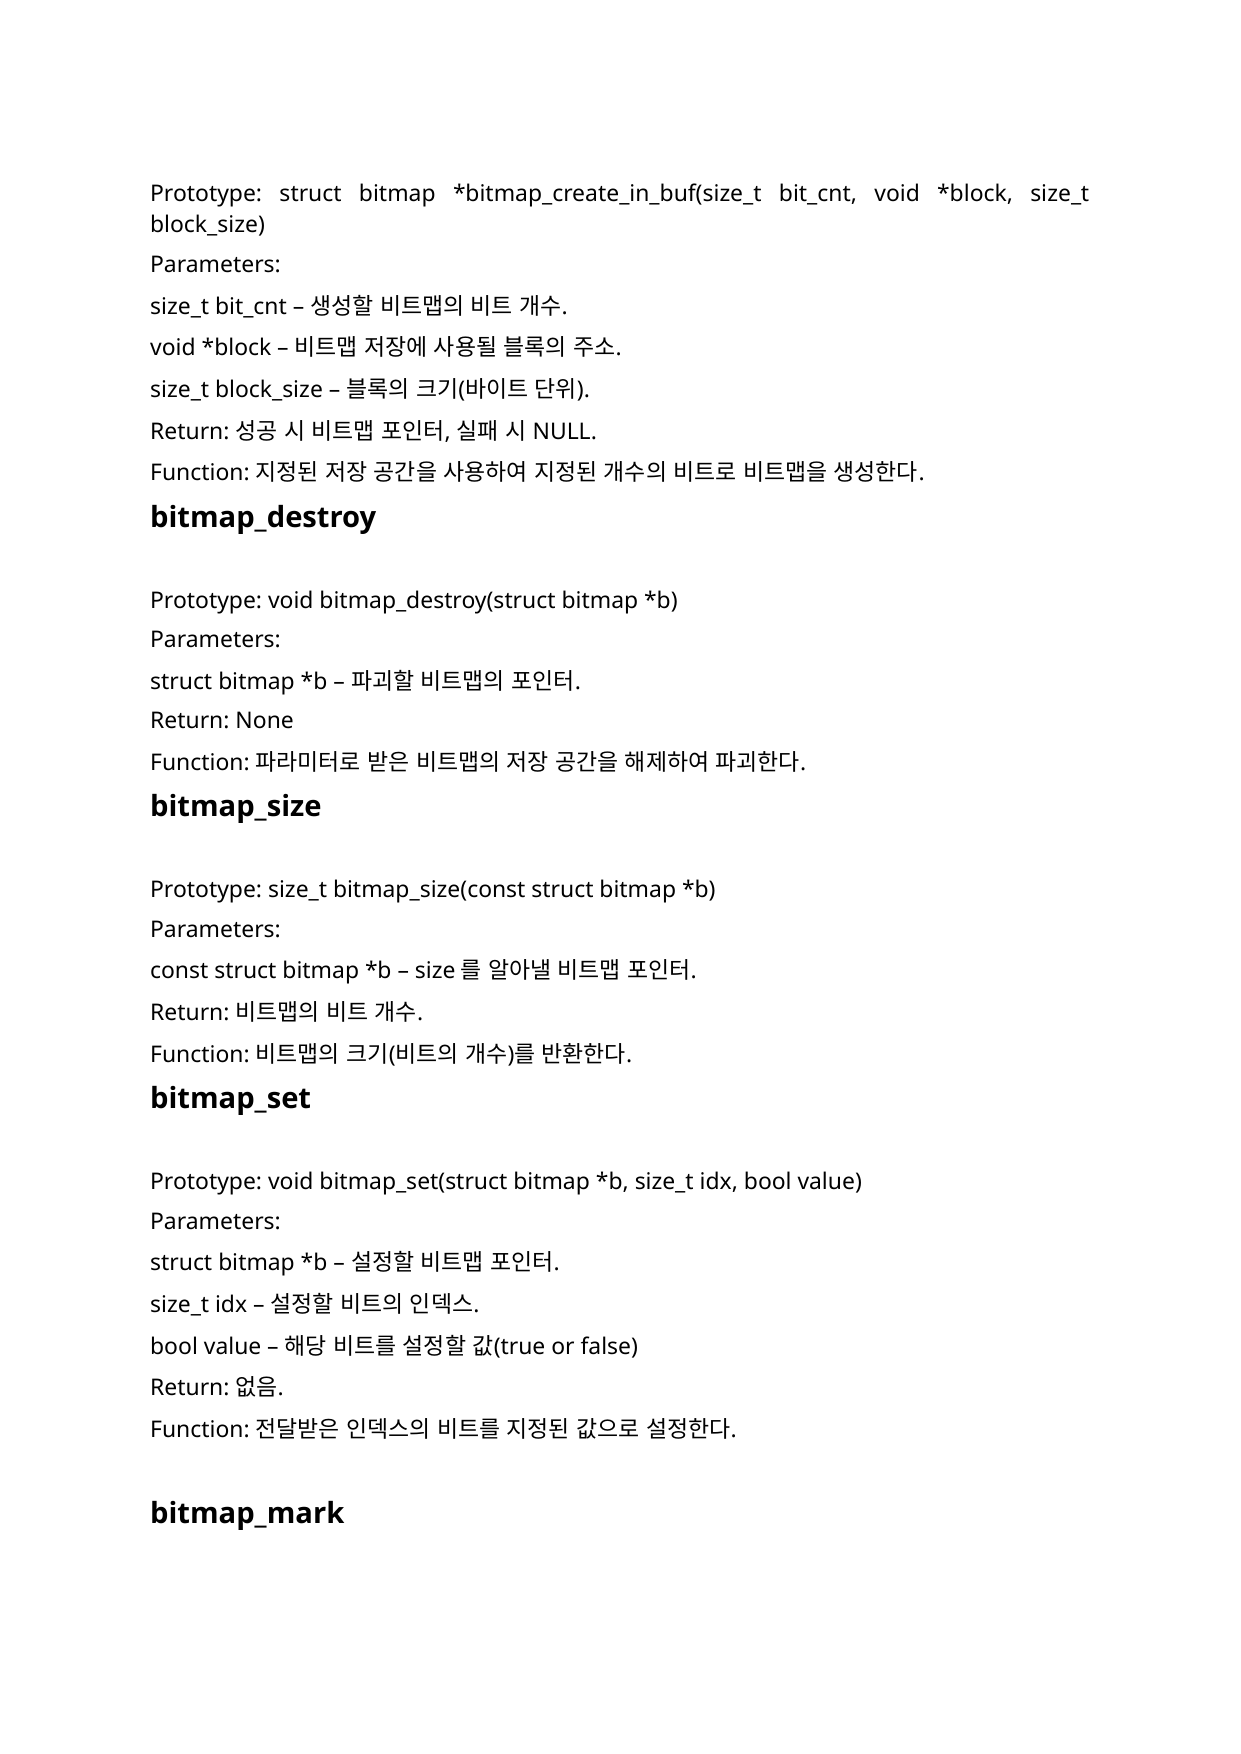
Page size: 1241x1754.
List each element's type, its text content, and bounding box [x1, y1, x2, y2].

text void *block – 비트맵 저장에 사용될 블록의 주소. [150, 329, 1090, 363]
text Function: 지정된 저장 공간을 사용하여 지정된 개수의 비트로 비트맵을 생성한다. [150, 454, 1090, 488]
text Parameters: [150, 1204, 1090, 1236]
text bool value – 해당 비트를 설정할 값(true or false) [150, 1327, 1090, 1361]
text Prototype: void bitmap_destroy(struct bitmap *b) [150, 583, 1090, 615]
text Prototype: struct bitmap *bitmap_create_in_buf(size_t bit_cnt, void *block, size_t block_size) [150, 177, 1090, 240]
text struct bitmap *b – 설정할 비트맵 포인터. [150, 1244, 1090, 1277]
text Return: 없음. [150, 1369, 1090, 1402]
text Prototype: size_t bitmap_size(const struct bitmap *b) [150, 873, 1090, 904]
text const struct bitmap *b – size를 알아낼 비트맵 포인터. [150, 952, 1090, 986]
text Return: 성공 시 비트맵 포인터, 실패 시 NULL. [150, 413, 1090, 446]
text Parameters: [150, 248, 1090, 279]
text size_t block_size – 블록의 크기(바이트 단위). [150, 371, 1090, 404]
text bitmap_mark [150, 1492, 1090, 1532]
text bitmap_destroy [150, 496, 1090, 536]
text Return: None [150, 704, 1090, 736]
text size_t bit_cnt – 생성할 비트맵의 비트 개수. [150, 288, 1090, 321]
text size_t idx – 설정할 비트의 인덱스. [150, 1286, 1090, 1319]
text bitmap_set [150, 1077, 1090, 1117]
text Prototype: void bitmap_set(struct bitmap *b, size_t idx, bool value) [150, 1165, 1090, 1196]
text Parameters: [150, 913, 1090, 944]
text Function: 파라미터로 받은 비트맵의 저장 공간을 해제하여 파괴한다. [150, 744, 1090, 777]
text Function: 비트맵의 크기(비트의 개수)를 반환한다. [150, 1036, 1090, 1069]
text struct bitmap *b – 파괴할 비트맵의 포인터. [150, 663, 1090, 696]
text bitmap_size [150, 786, 1090, 825]
text Parameters: [150, 623, 1090, 654]
text Function: 전달받은 인덱스의 비트를 지정된 값으로 설정한다. [150, 1411, 1090, 1444]
text Return: 비트맵의 비트 개수. [150, 994, 1090, 1027]
